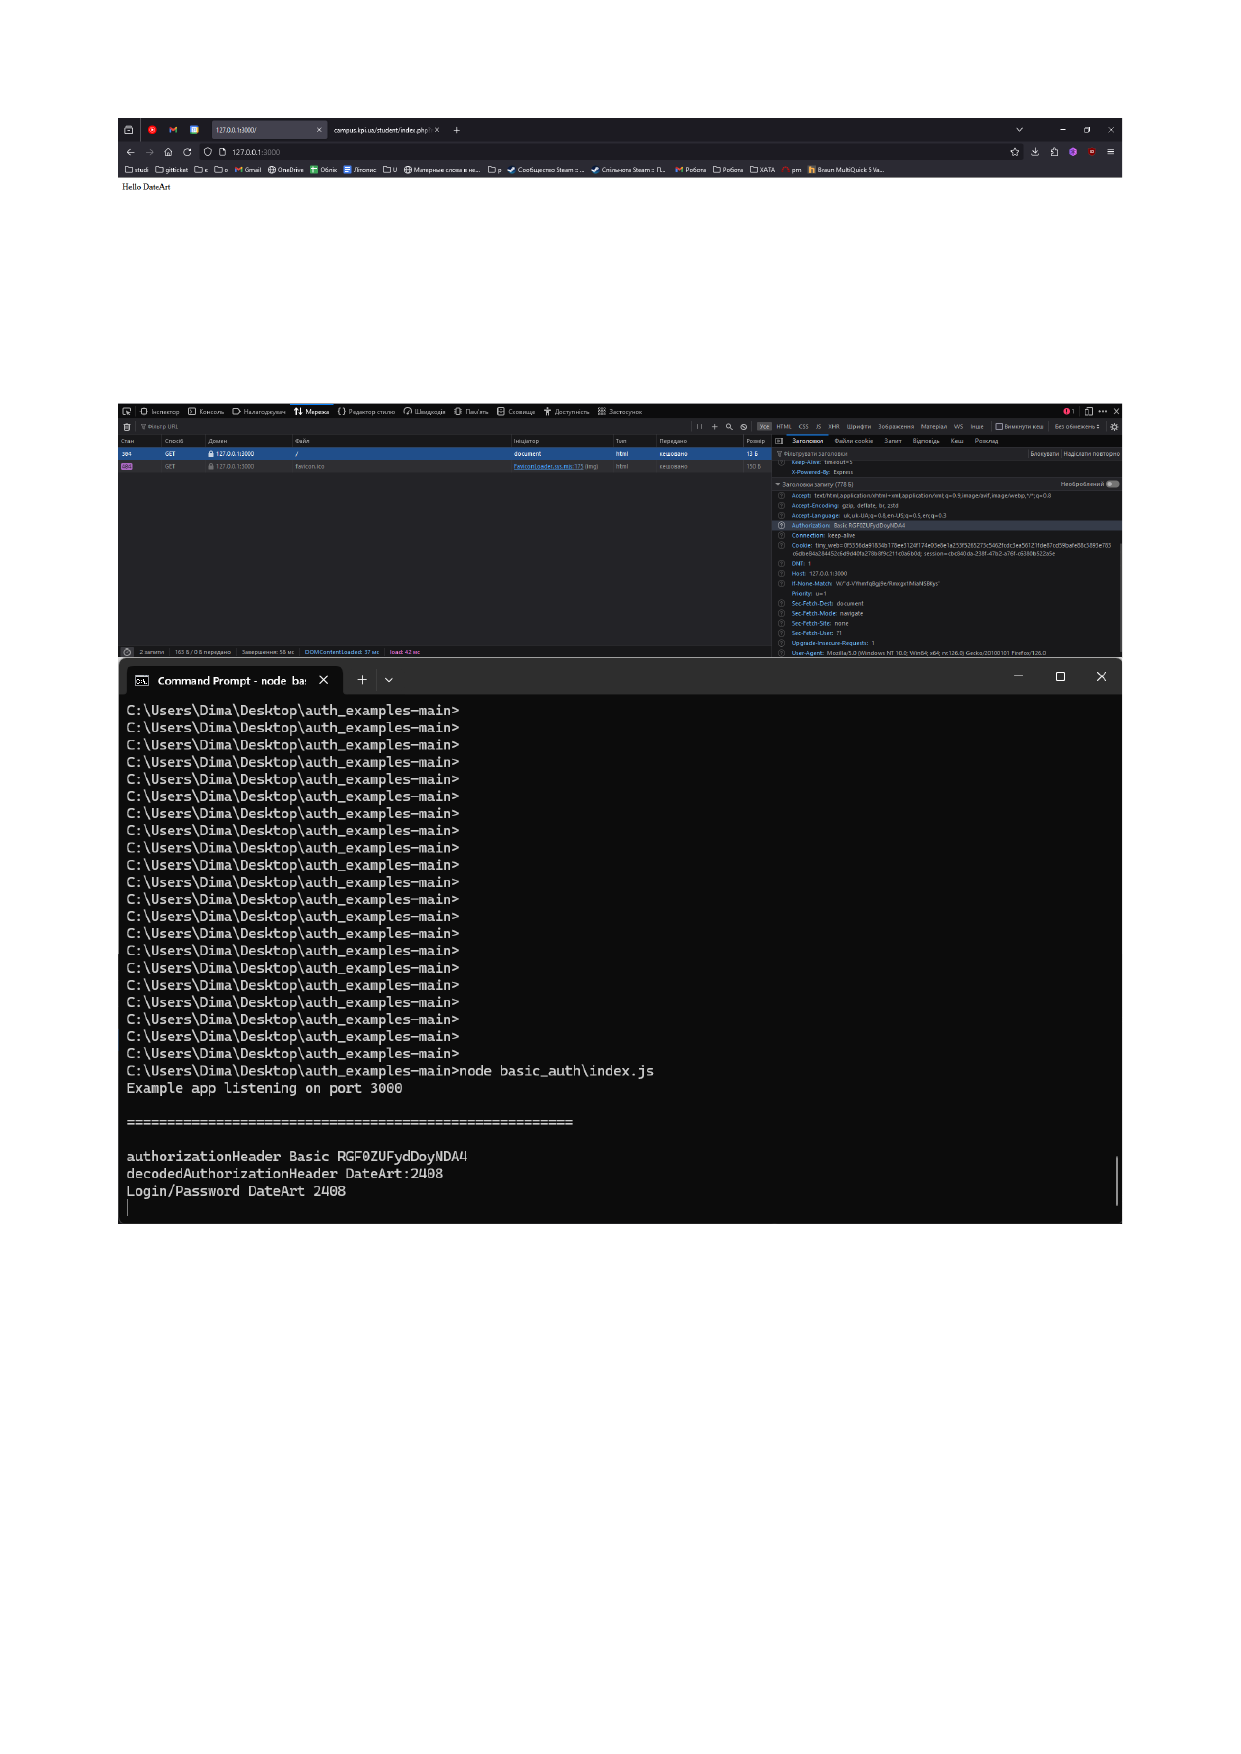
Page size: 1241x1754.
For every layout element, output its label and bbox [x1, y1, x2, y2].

picture [118, 118, 1123, 1224]
